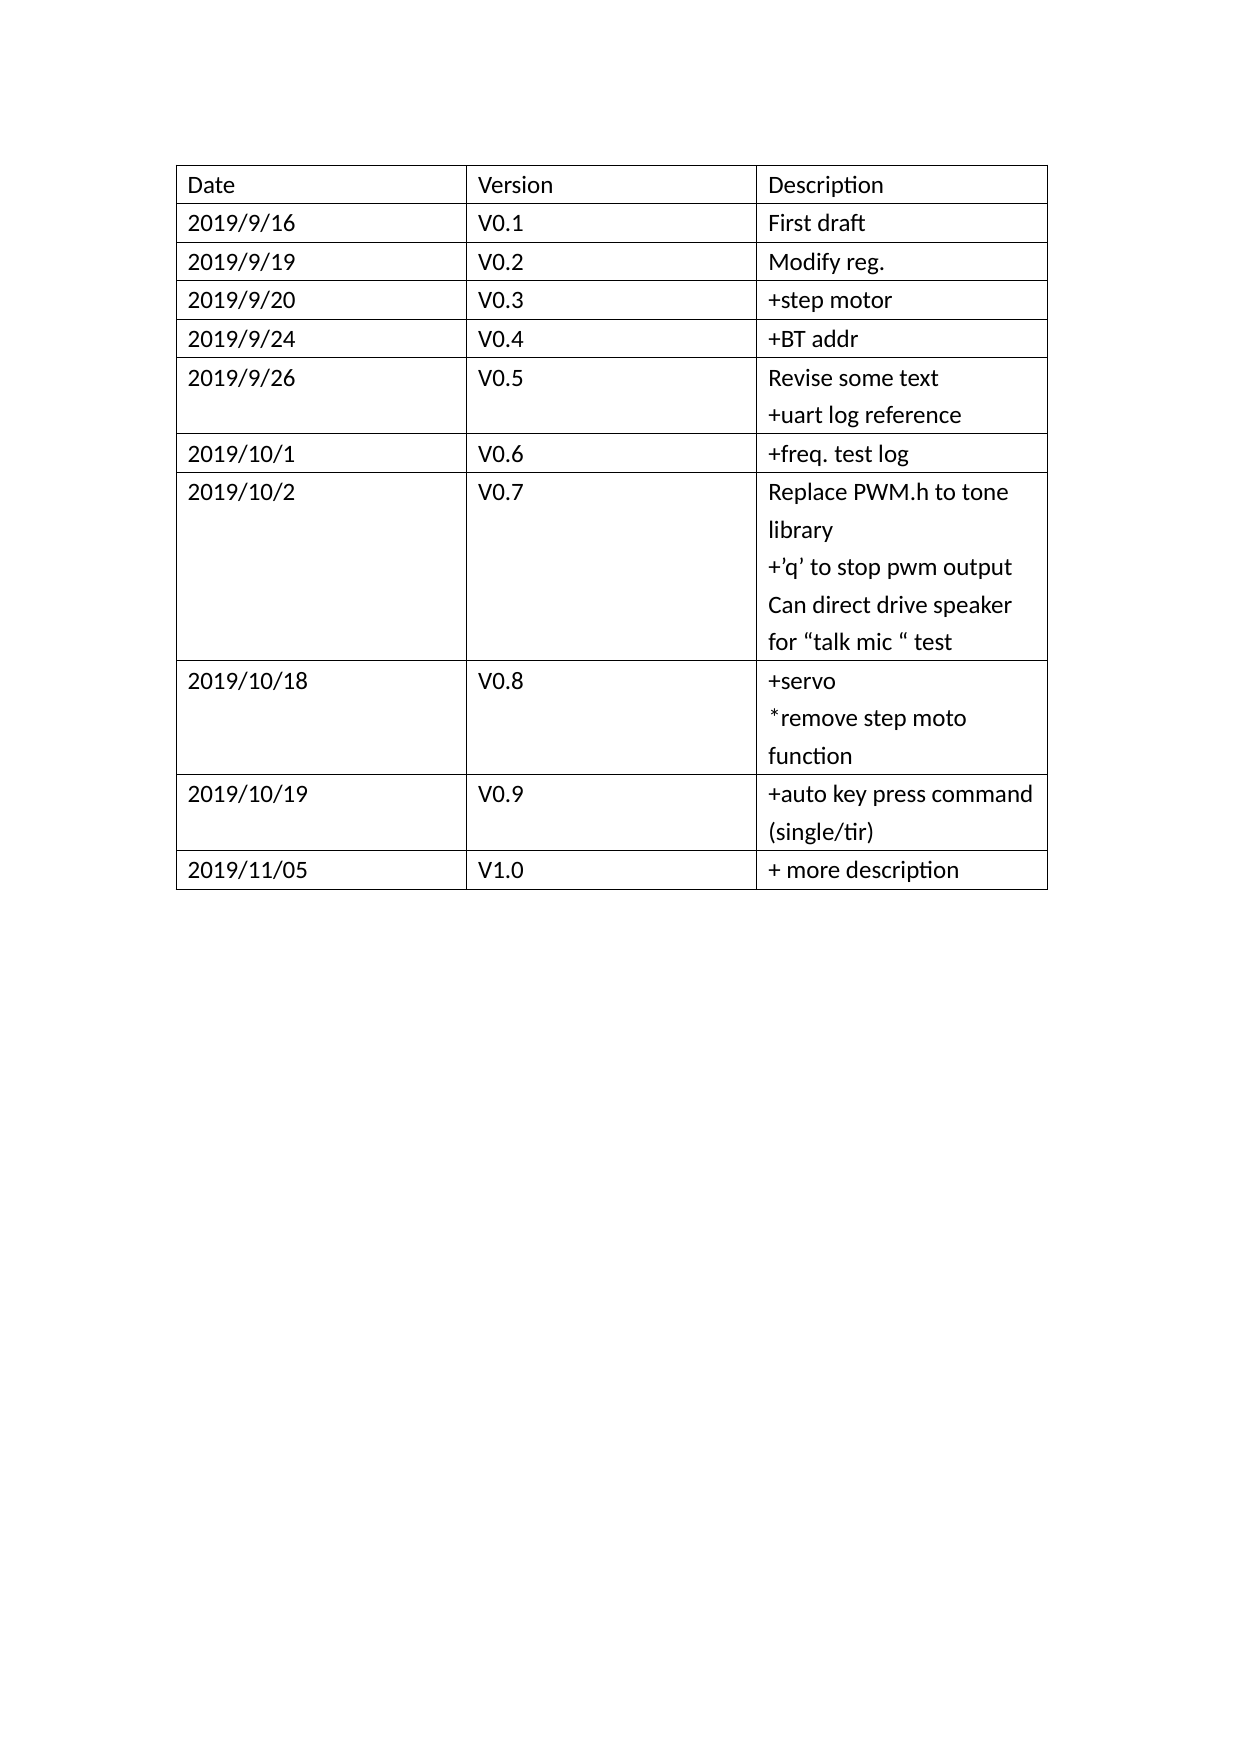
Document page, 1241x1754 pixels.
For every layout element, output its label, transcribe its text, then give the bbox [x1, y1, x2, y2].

table_header Description [757, 166, 1047, 203]
table_cell +step motor [757, 281, 1047, 319]
table_cell Modify reg. [757, 243, 1047, 280]
table_cell 2019/9/19 [177, 243, 466, 280]
table_cell V0.5 [467, 358, 756, 433]
table_cell V0.9 [467, 775, 756, 850]
table_cell First draft [757, 204, 1047, 242]
table_cell 2019/10/18 [177, 661, 466, 774]
table_cell + more description [757, 851, 1047, 888]
table_cell V0.2 [467, 243, 756, 280]
table_cell 2019/11/05 [177, 851, 466, 888]
table_cell V0.8 [467, 661, 756, 774]
table_cell +freq. test log [757, 434, 1047, 472]
table_cell 2019/9/24 [177, 320, 466, 357]
table_cell 2019/10/19 [177, 775, 466, 850]
table_cell 2019/10/1 [177, 434, 466, 472]
table_cell V0.7 [467, 473, 756, 660]
table_cell 2019/10/2 [177, 473, 466, 660]
table_cell 2019/9/26 [177, 358, 466, 433]
table_cell 2019/9/16 [177, 204, 466, 242]
table_cell V0.1 [467, 204, 756, 242]
table_cell +auto key press command (single/tir) [757, 775, 1047, 850]
table_cell +BT addr [757, 320, 1047, 357]
table_cell V0.4 [467, 320, 756, 357]
table_header Version [467, 166, 756, 203]
table_cell Revise some text +uart log reference [757, 358, 1047, 433]
table_cell Replace PWM.h to tone library +’q’ to stop pwm output Can direct drive speaker for “talk mic “ test [757, 473, 1047, 660]
table_header Date [177, 166, 466, 203]
table_cell V0.6 [467, 434, 756, 472]
table_cell +servo *remove step moto function [757, 661, 1047, 774]
table_cell V1.0 [467, 851, 756, 888]
table_cell 2019/9/20 [177, 281, 466, 319]
table_cell V0.3 [467, 281, 756, 319]
